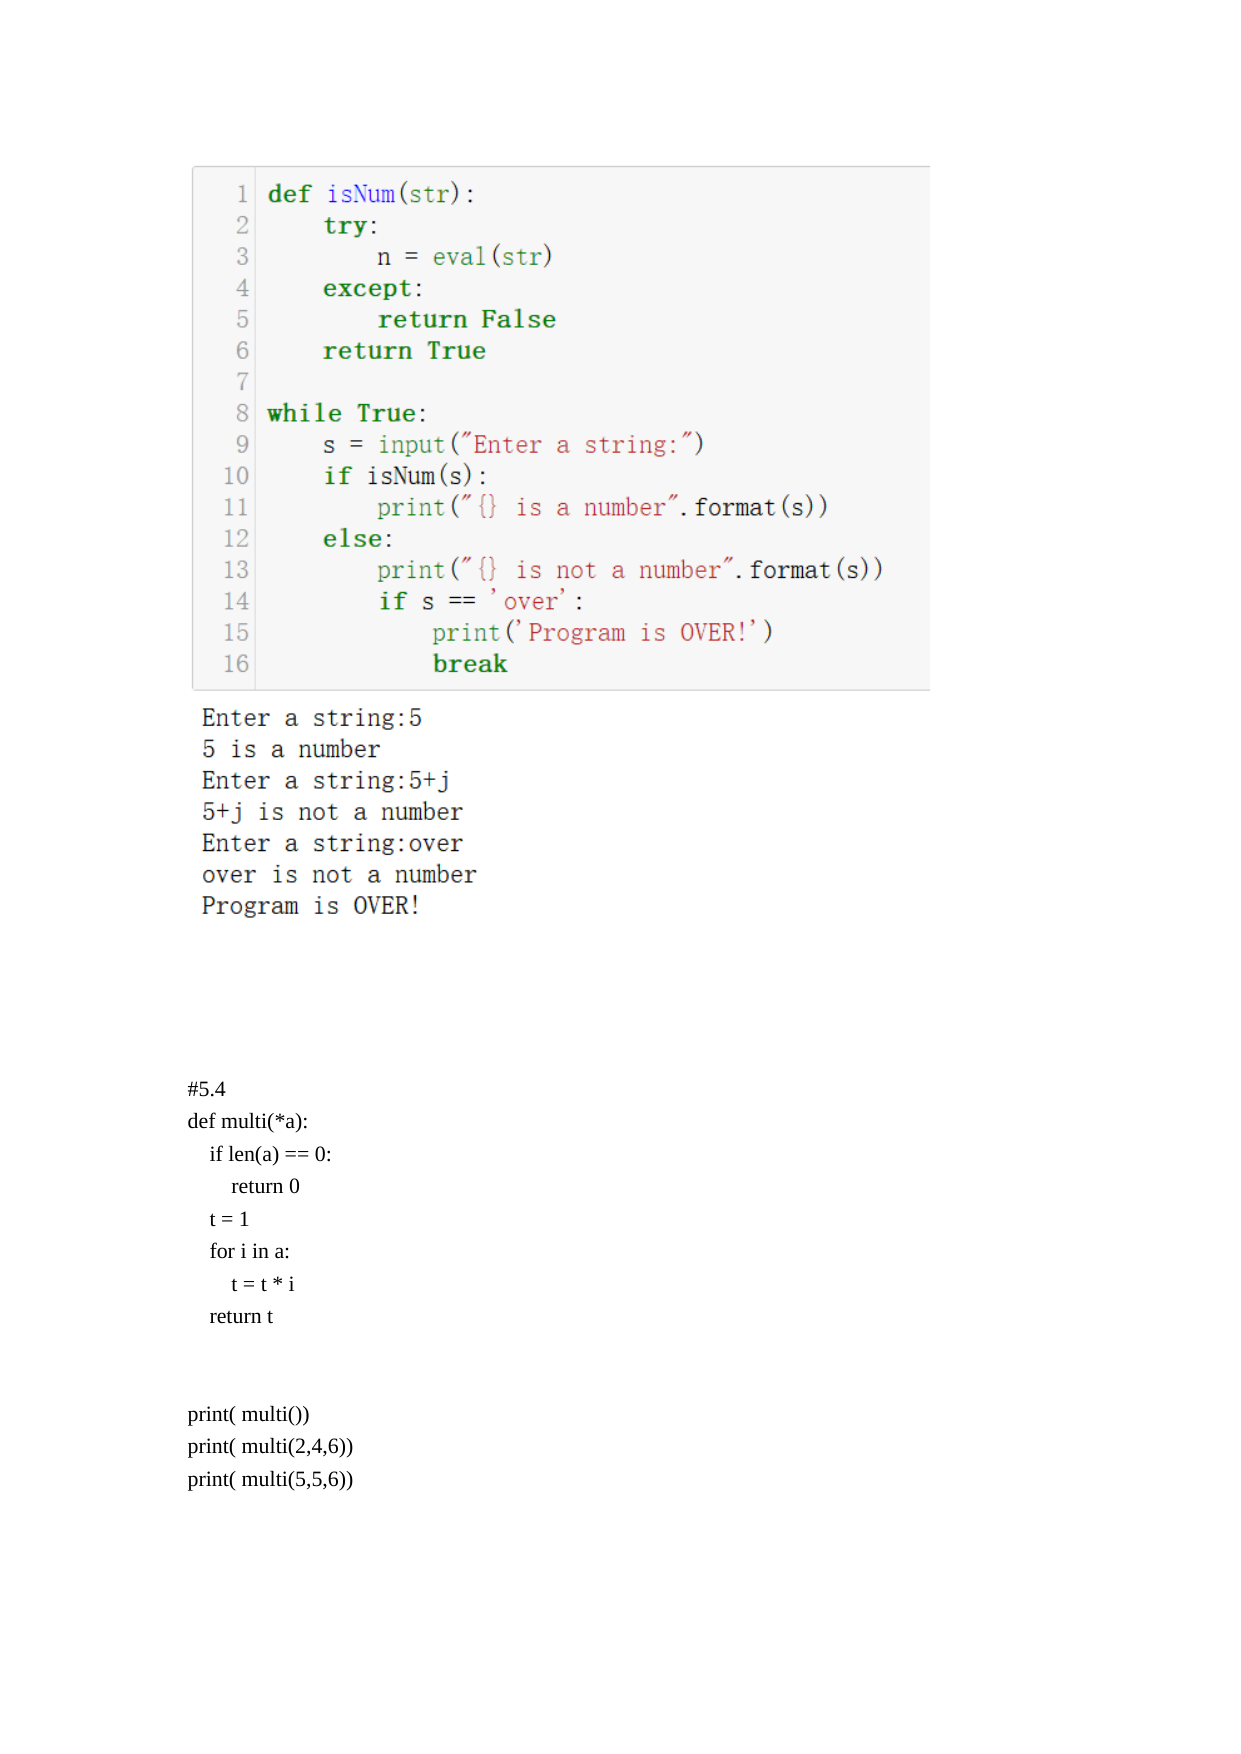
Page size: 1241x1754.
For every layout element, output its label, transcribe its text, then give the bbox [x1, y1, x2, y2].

text print( multi(5,5,6)) [187, 1462, 1053, 1494]
text #5.4 [187, 1072, 1053, 1104]
text for i in a: [187, 1234, 1053, 1267]
text return 0 [187, 1169, 1053, 1202]
picture [187, 162, 930, 934]
text print( multi(2,4,6)) [187, 1429, 1053, 1462]
text if len(a) == 0: [187, 1137, 1053, 1169]
text return t [187, 1299, 1053, 1332]
text t = 1 [187, 1202, 1053, 1234]
text t = t * i [187, 1267, 1053, 1299]
text def multi(*a): [187, 1104, 1053, 1137]
text print( multi()) [187, 1397, 1053, 1429]
